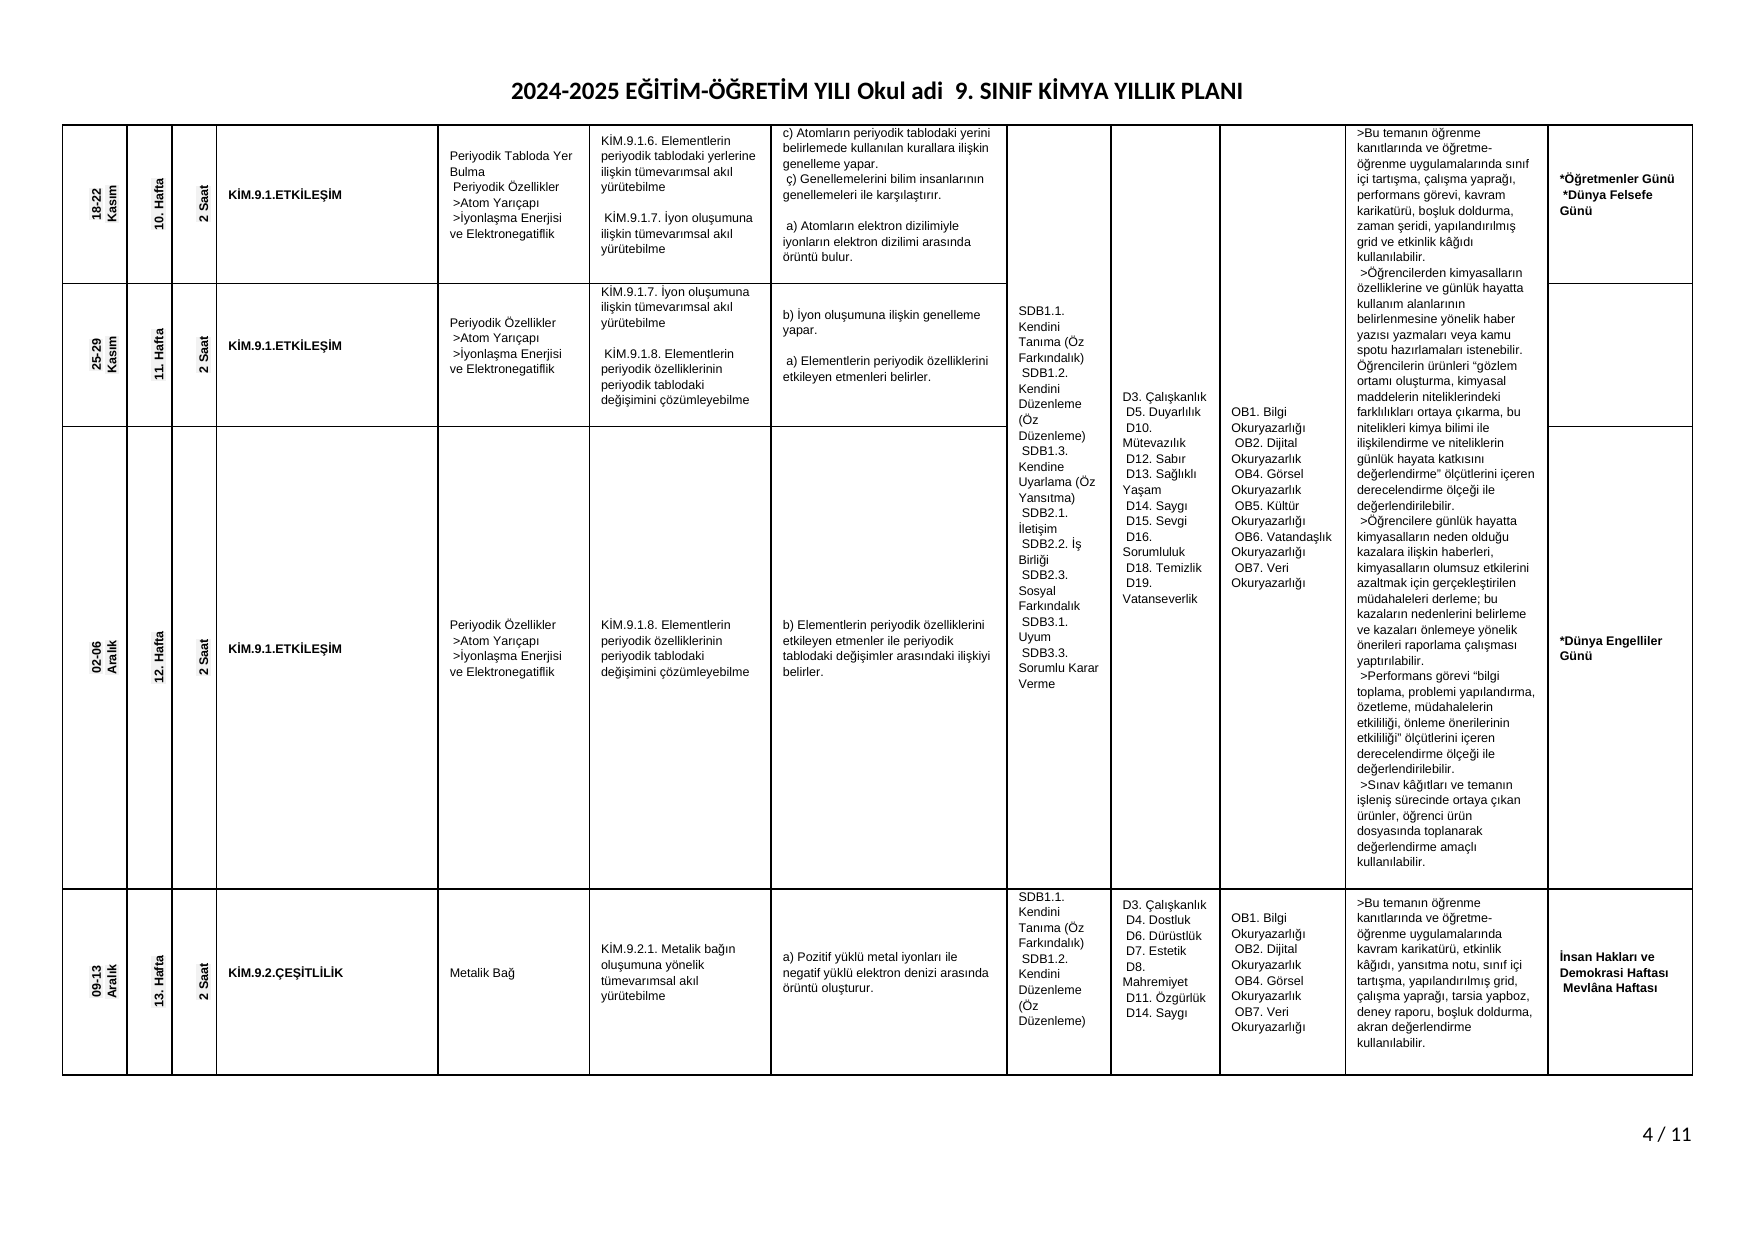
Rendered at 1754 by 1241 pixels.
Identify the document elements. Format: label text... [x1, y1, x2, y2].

table_cell 2 Saat [173, 284, 216, 426]
table_cell Periyodik Tabloda Yer Bulma Periyodik Özellikler >Atom Yarıçapı >İyonlaşma Enerjisi ve Elektronegatiflik [439, 126, 589, 283]
table_cell KİM.9.1.ETKİLEŞİM [217, 284, 437, 426]
table_cell 09-13 Aralık [63, 890, 126, 1074]
table_cell >Bu temanın öğrenme kanıtlarında ve öğretme-öğrenme uygulamalarında kavram karikatürü, etkinlik kâğıdı, yansıtma notu, sınıf içi tartışma, yapılandırılmış grid, çalışma yaprağı, tarsia yapboz, deney raporu, boşluk doldurma, akran değerlendirme kullanılabilir. [1346, 890, 1547, 1074]
table_cell KİM.9.1.ETKİLEŞİM [217, 427, 437, 888]
table_cell c) Atomların periyodik tablodaki yerini belirlemede kullanılan kurallara ilişkin genelleme yapar. ç) Genellemelerini bilim insanlarının genellemeleri ile karşılaştırır. a) Atomların elektron dizilimiyle iyonların elektron dizilimi arasında örüntü bulur. [772, 126, 1006, 283]
table_cell 13. Hafta [128, 890, 171, 1074]
table_cell 10. Hafta [128, 126, 171, 283]
table_cell b) İyon oluşumuna ilişkin genelleme yapar. a) Elementlerin periyodik özelliklerini etkileyen etmenleri belirler. [772, 284, 1006, 426]
table_cell KİM.9.1.8. Elementlerin periyodik özelliklerinin periyodik tablodaki değişimini çözümleyebilme [590, 427, 770, 888]
table_cell KİM.9.1.7. İyon oluşumuna ilişkin tümevarımsal akıl yürütebilme KİM.9.1.8. Elementlerin periyodik özelliklerinin periyodik tablodaki değişimini çözümleyebilme [590, 284, 770, 426]
table_cell 2 Saat [173, 427, 216, 888]
table_cell 2 Saat [173, 890, 216, 1074]
table_cell a) Pozitif yüklü metal iyonları ile negatif yüklü elektron denizi arasında örüntü oluşturur. [772, 890, 1006, 1074]
table_cell D3. Çalışkanlık D4. Dostluk D6. Dürüstlük D7. Estetik D8. Mahremiyet D11. Özgürlük D14. Saygı [1112, 890, 1219, 1074]
table_cell 02-06 Aralık [63, 427, 126, 888]
table_cell [1549, 284, 1692, 426]
table_cell 12. Hafta [128, 427, 171, 888]
table_cell KİM.9.2.1. Metalik bağın oluşumuna yönelik tümevarımsal akıl yürütebilme [590, 890, 770, 1074]
table_cell KİM.9.2.ÇEŞİTLİLİK [217, 890, 437, 1074]
table_cell Periyodik Özellikler >Atom Yarıçapı >İyonlaşma Enerjisi ve Elektronegatiflik [439, 284, 589, 426]
table_cell Metalik Bağ [439, 890, 589, 1074]
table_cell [1221, 890, 1345, 1074]
table_cell SDB1.1. Kendini Tanıma (Öz Farkındalık) SDB1.2. Kendini Düzenleme (Öz Düzenleme) [1008, 890, 1110, 1074]
table_cell 25-29 Kasım [63, 284, 126, 426]
table_cell İnsan Hakları ve Demokrasi Haftası Mevlâna Haftası [1549, 890, 1692, 1074]
table_cell b) Elementlerin periyodik özelliklerini etkileyen etmenler ile periyodik tablodaki değişimler arasındaki ilişkiyi belirler. [772, 427, 1006, 888]
table_cell 18-22 Kasım [63, 126, 126, 283]
table_cell *Dünya Engelliler Günü [1549, 427, 1692, 888]
table_cell KİM.9.1.ETKİLEŞİM [217, 126, 437, 283]
table_cell KİM.9.1.6. Elementlerin periyodik tablodaki yerlerine ilişkin tümevarımsal akıl yürütebilme KİM.9.1.7. İyon oluşumuna ilişkin tümevarımsal akıl yürütebilme [590, 126, 770, 283]
table_cell Periyodik Özellikler >Atom Yarıçapı >İyonlaşma Enerjisi ve Elektronegatiflik [439, 427, 589, 888]
table_cell 11. Hafta [128, 284, 171, 426]
table_cell 2 Saat [173, 126, 216, 283]
table_cell *Öğretmenler Günü *Dünya Felsefe Günü [1549, 126, 1692, 283]
